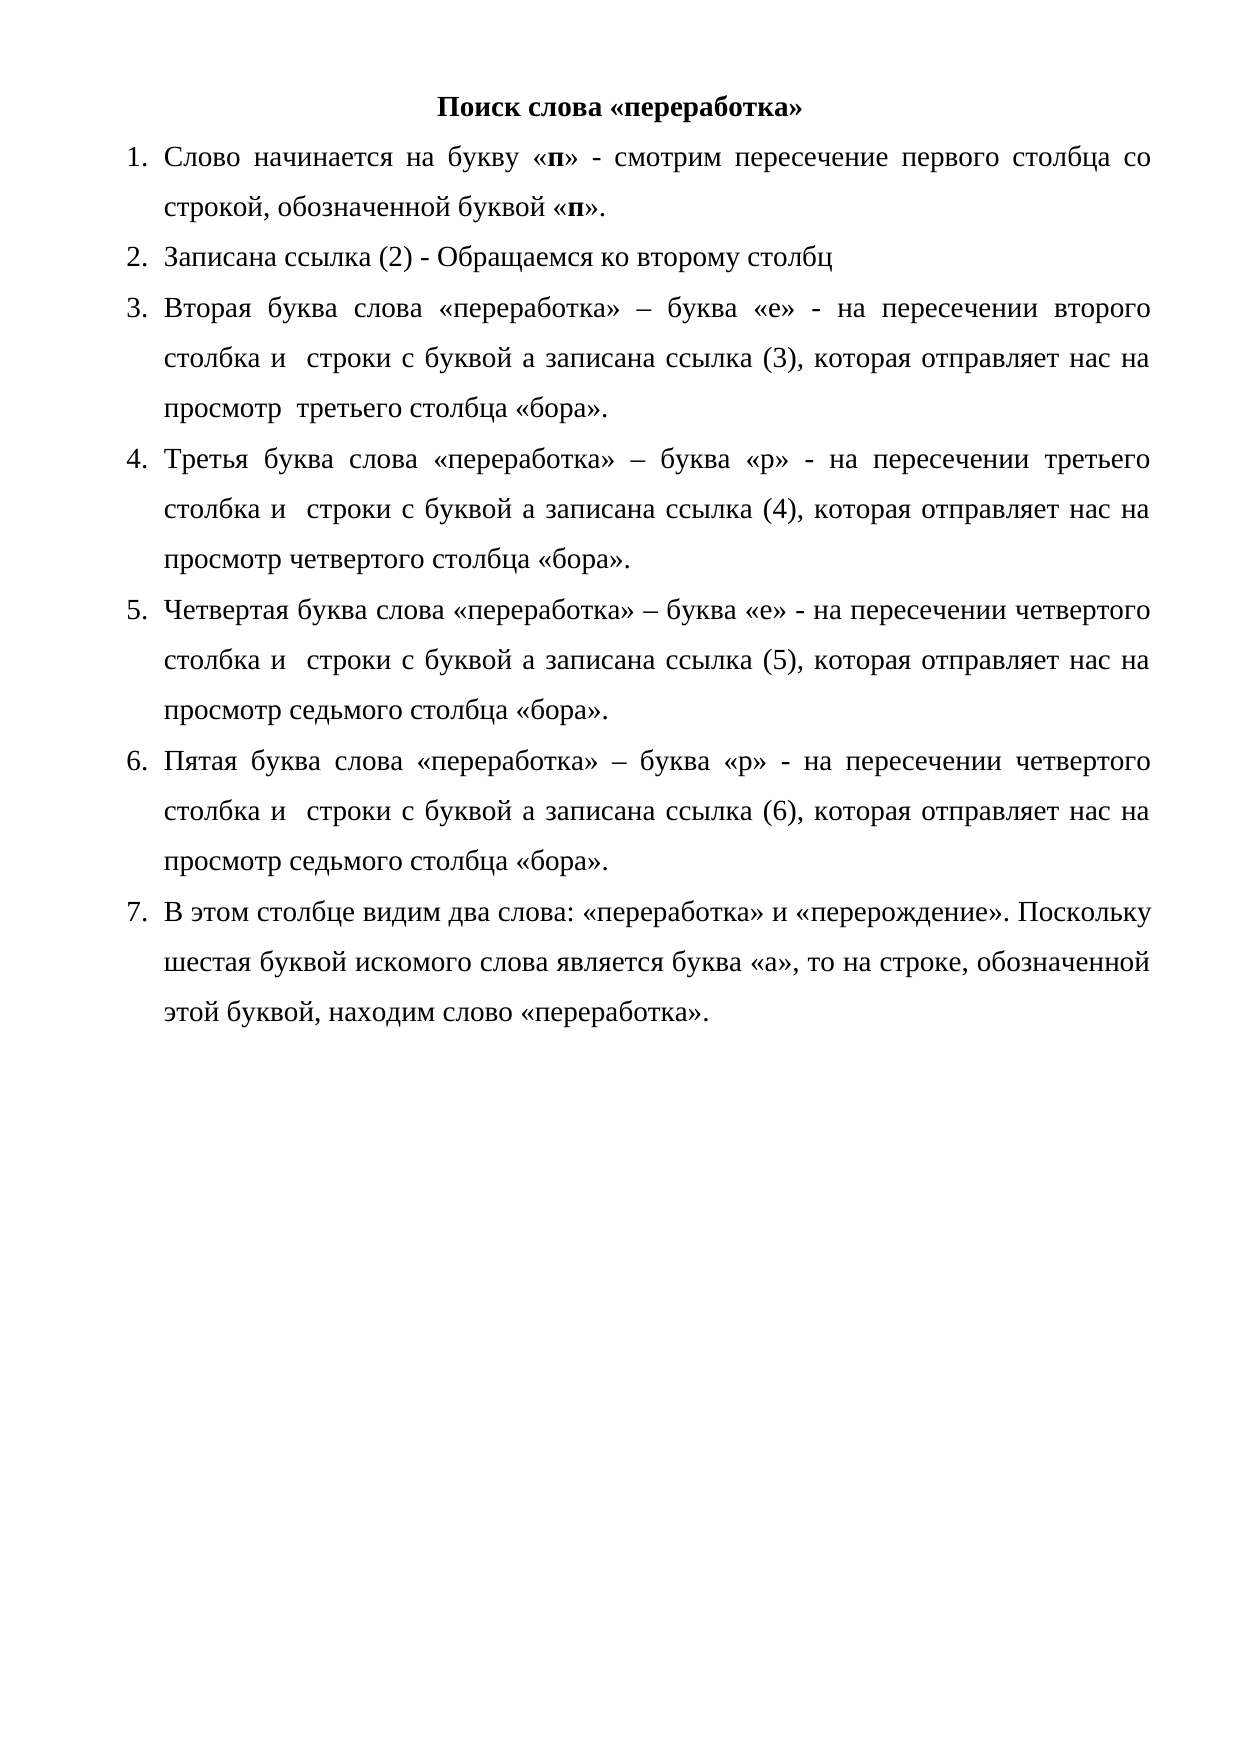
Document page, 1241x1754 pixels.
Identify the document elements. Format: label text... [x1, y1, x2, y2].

list Записана ссылка (2) - Обращаемся ко второму столбц [126, 239, 1152, 273]
list Вторая буква слова «переработка» – буква «е» - на пересечении второго столбка и строки с буквой а записана ссылка (3), которая отправляет нас на просмотр третьего столбца «бора». [126, 290, 1152, 424]
list В этом столбце видим два слова: «переработка» и «перерождение». Поскольку шестая буквой искомого слова является буква «а», то на строке, обозначенной этой буквой, находим слово «переработка». [126, 894, 1152, 1028]
text Поиск слова «переработка» [89, 89, 1152, 122]
list Пятая буква слова «переработка» – буква «р» - на пересечении четвертого столбка и строки с буквой а записана ссылка (6), которая отправляет нас на просмотр седьмого столбца «бора». [126, 743, 1152, 877]
list Слово начинается на букву «п» - смотрим пересечение первого столбца со строкой, обозначенной буквой «п». [126, 139, 1152, 223]
list Четвертая буква слова «переработка» – буква «е» - на пересечении четвертого столбка и строки с буквой а записана ссылка (5), которая отправляет нас на просмотр седьмого столбца «бора». [126, 592, 1152, 726]
list Третья буква слова «переработка» – буква «р» - на пересечении третьего столбка и строки с буквой а записана ссылка (4), которая отправляет нас на просмотр четвертого столбца «бора». [126, 441, 1152, 575]
